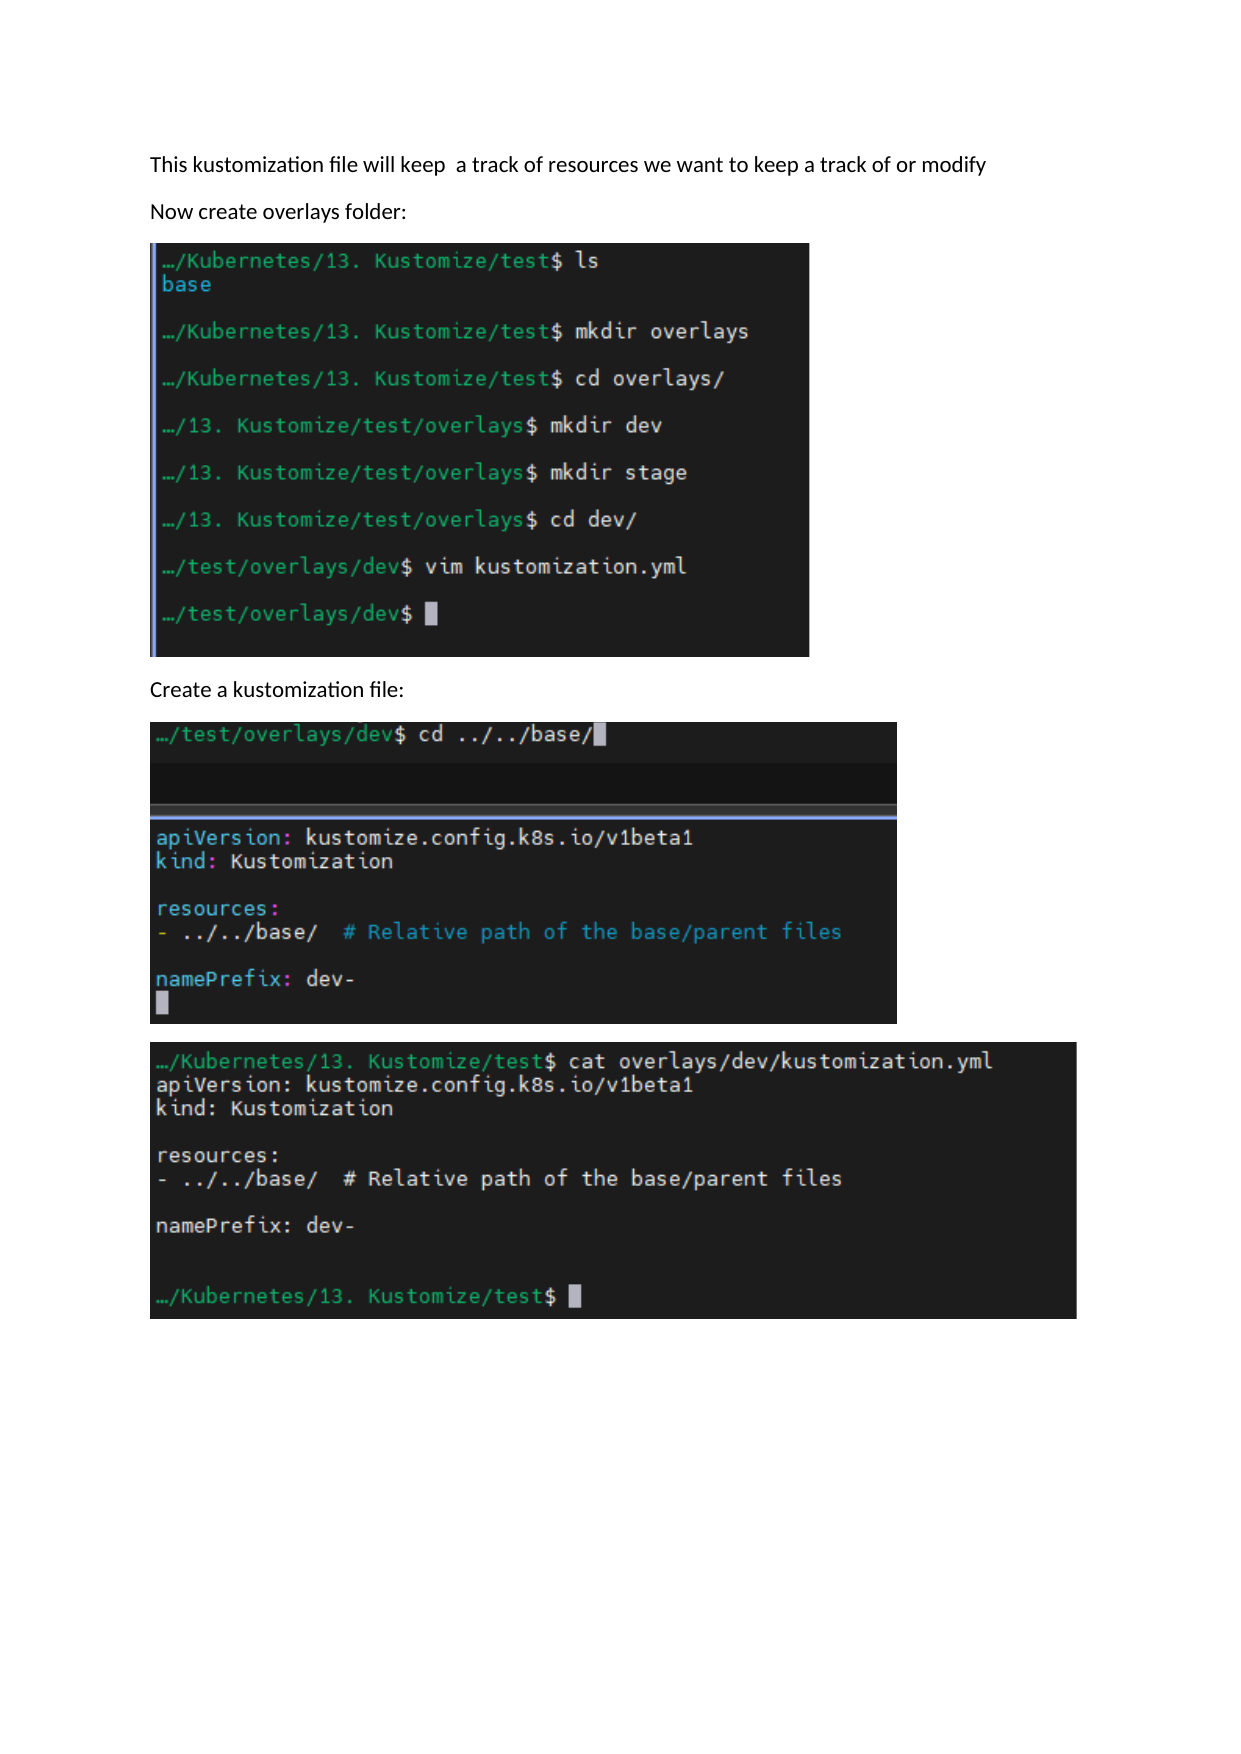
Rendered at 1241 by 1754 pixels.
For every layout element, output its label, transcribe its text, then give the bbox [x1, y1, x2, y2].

picture [150, 722, 897, 1024]
text Create a kustomization file: [150, 675, 1090, 703]
picture [150, 243, 810, 657]
picture [150, 1042, 1077, 1319]
text This kustomization file will keep a track of resources we want to keep a track of or modify [150, 150, 1090, 178]
text Now create overlays folder: [150, 197, 1090, 225]
